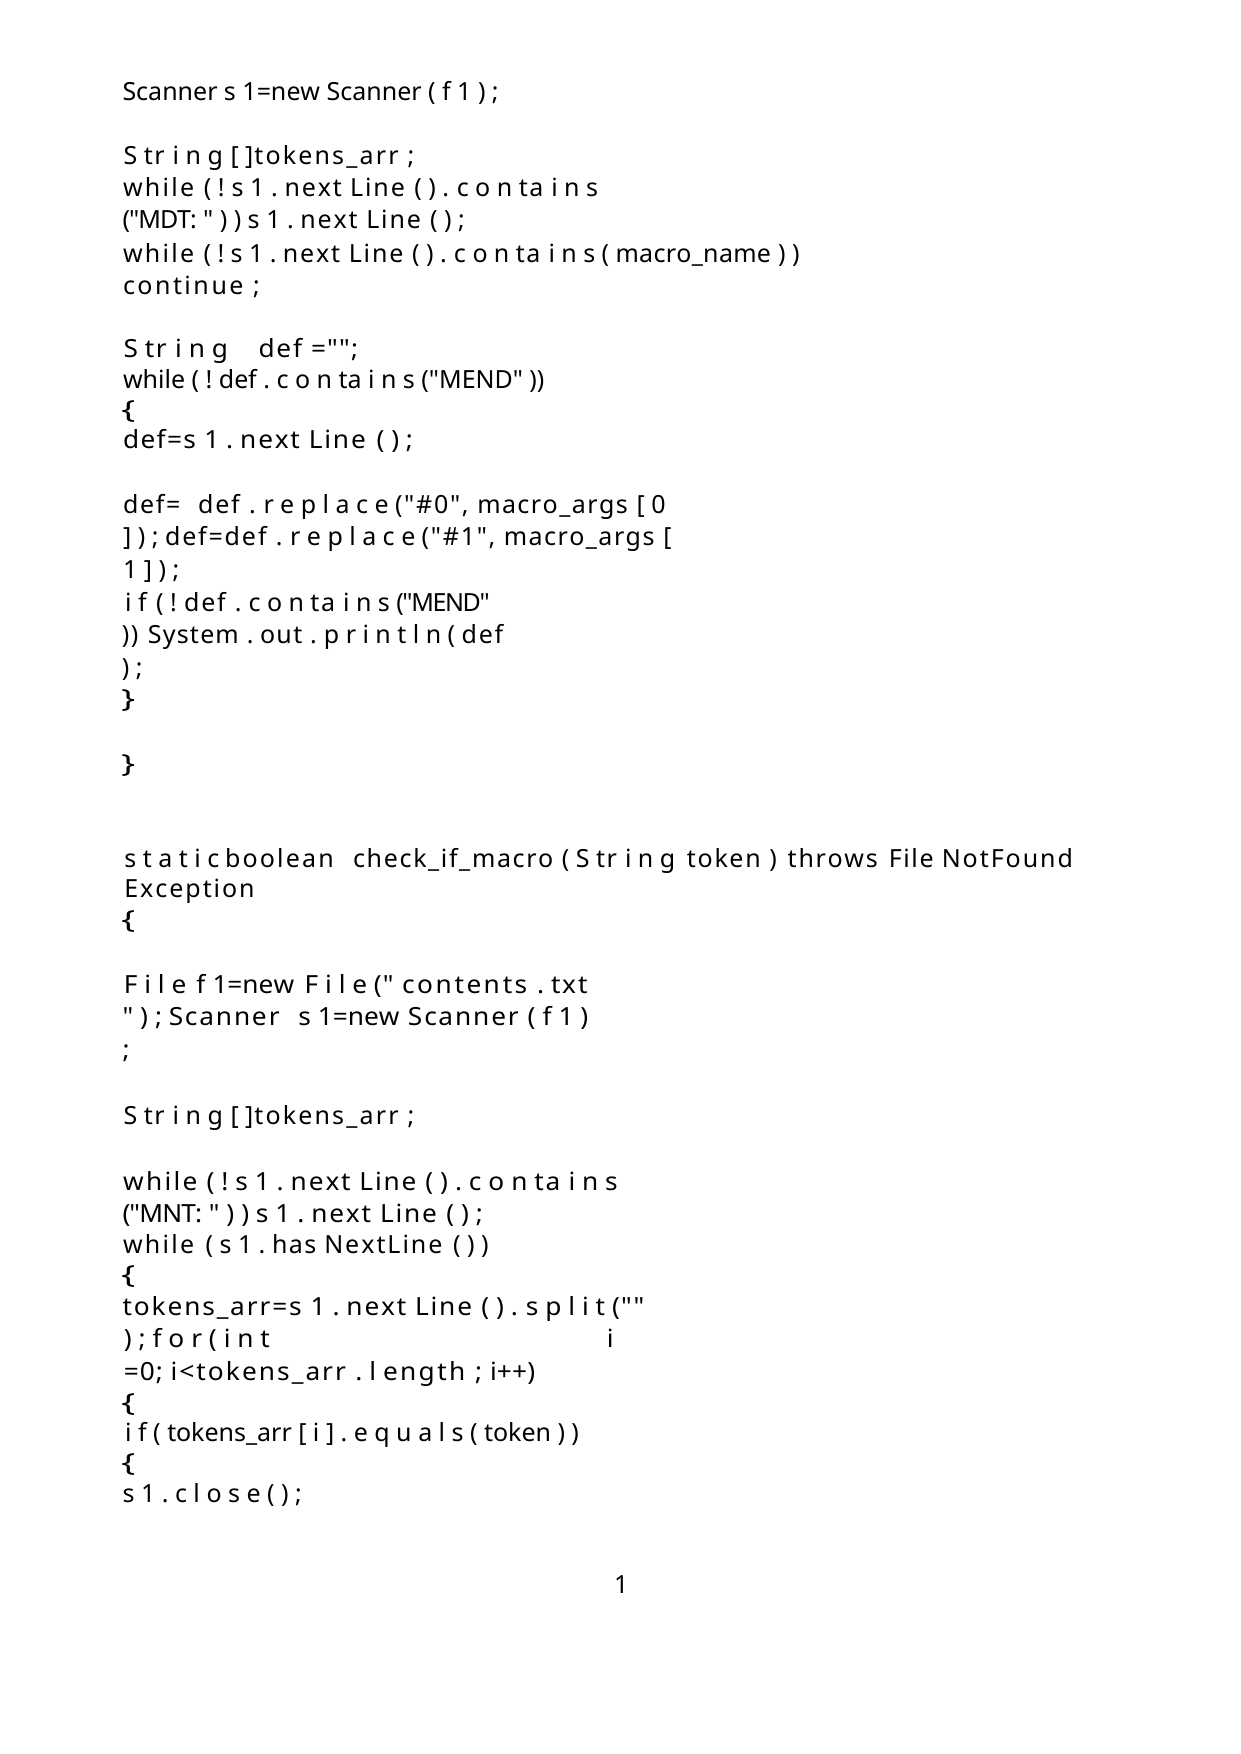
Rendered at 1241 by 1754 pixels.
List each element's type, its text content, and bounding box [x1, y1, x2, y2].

text while ( s 1 . has NextLine ( ) ) [123, 1229, 1198, 1259]
text S tr i n g [ ] tokens_arr ; [123, 1097, 1198, 1131]
text s 1 . c l o s e ( ) ; [122, 1478, 1198, 1508]
text } [121, 684, 1198, 714]
text s t a t i c boolean check_if_macro ( S tr i n g token ) throws File NotFound Exception [124, 843, 1198, 904]
text while ( ! s 1 . next Line ( ) . c o n ta i n s ( macro_name ) ) continue ; [123, 236, 842, 301]
text i f ( tokens_arr [ i ] . e q u a l s ( token ) ) [125, 1417, 1198, 1447]
text } [121, 746, 1198, 780]
text F i l e f 1=new F i l e (" contents . txt " ) ; Scanner s 1=new Scanner ( f 1 ) ; [122, 967, 599, 1065]
text { [121, 394, 1198, 424]
text i f ( ! def . c o n ta i n s ("MEND" )) System . out . p r i n t l n ( def ) ; [122, 586, 511, 684]
text def= def . r e p l a c e ("#0", macro_args [ 0 ] ) ; def=def . r e p l a c e ("#1", macro_args [ 1 ] ) ; [123, 488, 678, 586]
text { [121, 1259, 1198, 1289]
text tokens_arr=s 1 . next Line ( ) . s p l i t (" " ) ; f o r ( i n t i =0; i<tokens_arr . l ength ; i++) [122, 1289, 648, 1388]
text def=s 1 . next Line ( ) ; [123, 424, 1198, 455]
text S tr i n g [ ] tokens_arr ; [123, 140, 1198, 171]
text { [121, 1388, 1198, 1417]
text Scanner s 1=new Scanner ( f 1 ) ; [122, 74, 1198, 108]
text while ( ! s 1 . next Line ( ) . c o n ta i n s ("MNT: " ) ) s 1 . next Line ( ) ; [122, 1164, 678, 1229]
text S tr i n g def =""; [123, 333, 1198, 364]
text while ( ! def . c o n ta i n s ("MEND" )) [123, 364, 1198, 394]
text { [121, 904, 1198, 935]
text { [121, 1447, 1198, 1478]
text while ( ! s 1 . next Line ( ) . c o n ta i n s ("MDT: " ) ) s 1 . next Line ( ) ; [122, 171, 678, 236]
